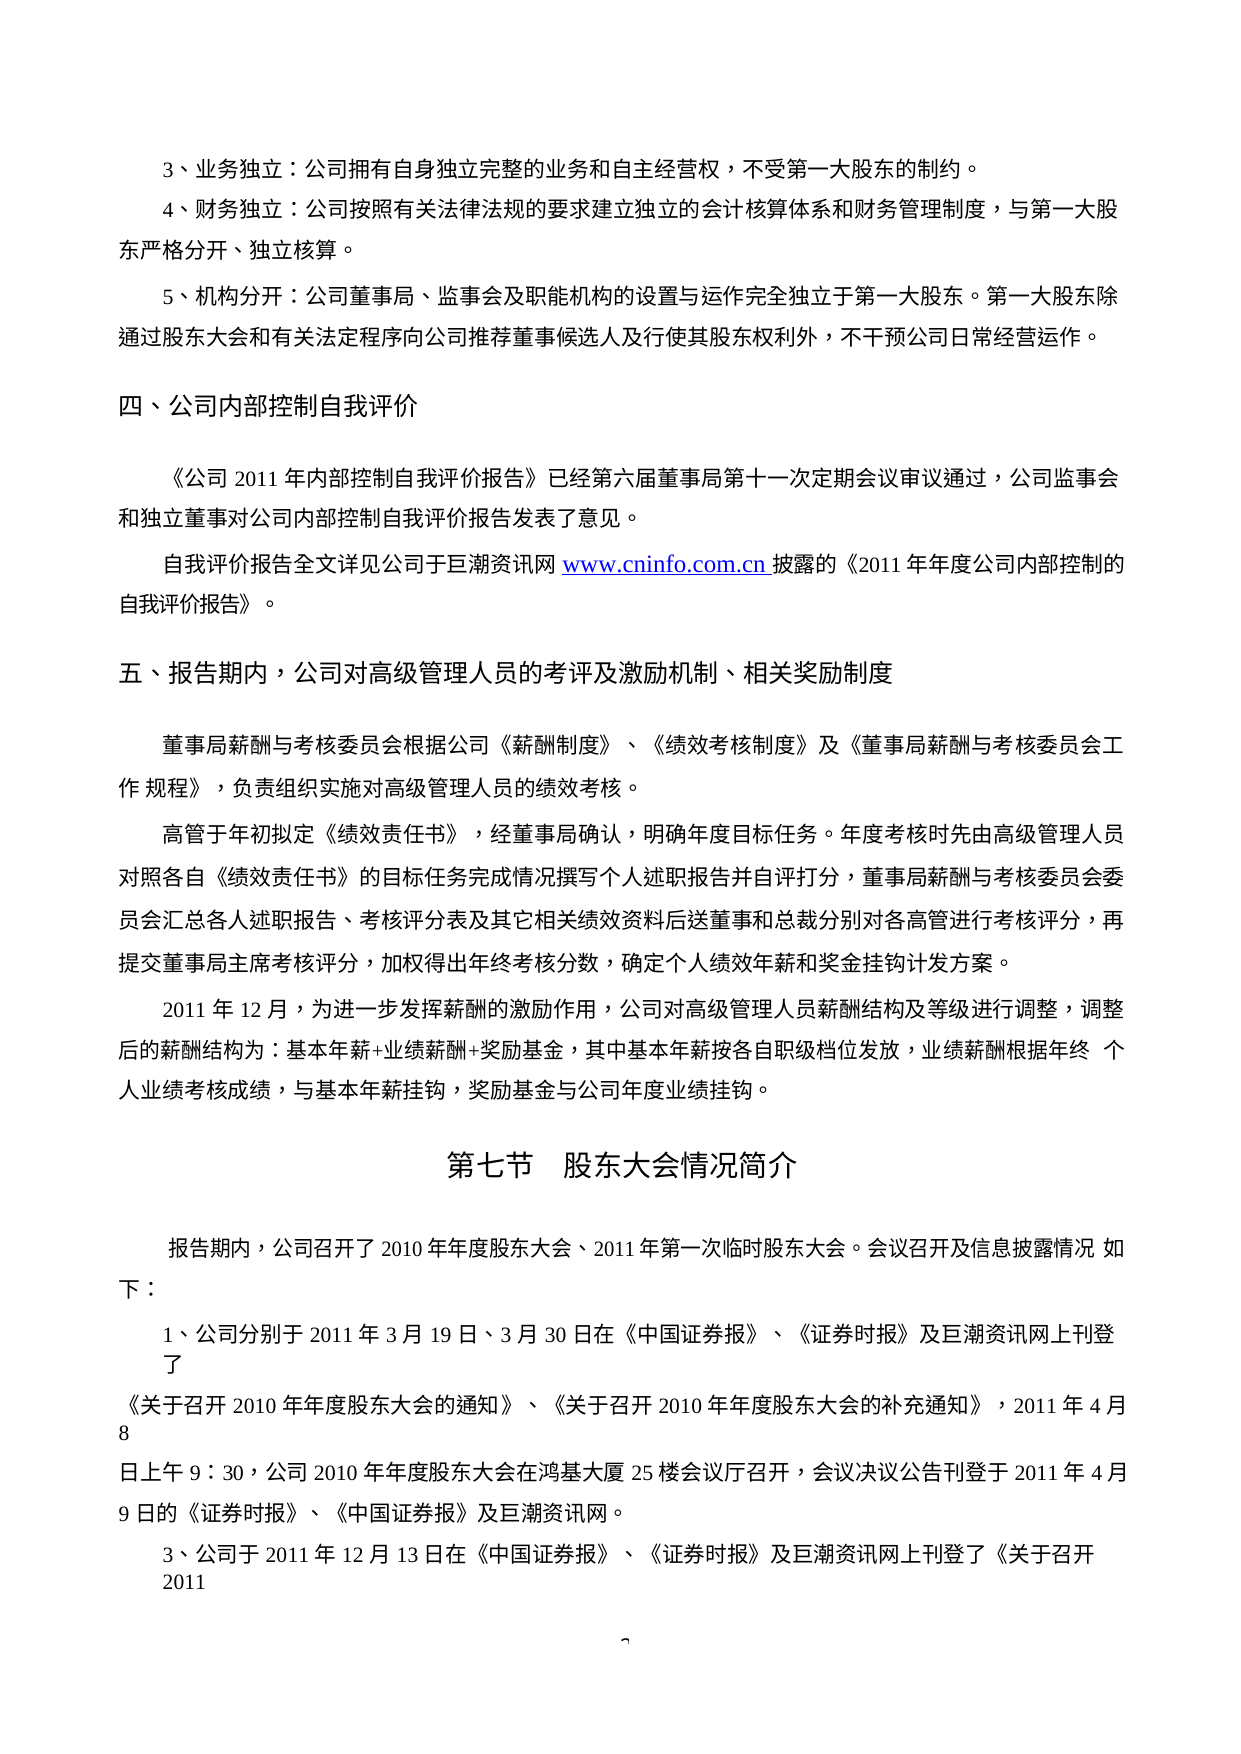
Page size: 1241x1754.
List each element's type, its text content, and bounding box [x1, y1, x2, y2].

text 自我评价报告全文详见公司于巨潮资讯网 www.cninfo.com.cn 披露的《2011 年年度公司内部控制的 自我评价报告》。 [118, 549, 1126, 619]
text 4、财务独立：公司按照有关法律法规的要求建立独立的会计核算体系和财务管理制度，与第一大股 东严格分开、独立核算。 [118, 194, 1122, 265]
text 报告期内，公司召开了2010年年度股东大会、2011年第一次临时股东大会。会议召开及信息披露情况 如下： [118, 1233, 1125, 1303]
text 2011 年 12 月，为进一步发挥薪酬的激励作用，公司对高级管理人员薪酬结构及等级进行调整，调整 后的薪酬结构为：基本年薪+业绩薪酬+奖励基金，其中基本年薪按各自职级档位发放，业绩薪酬根据年终 个人业绩考核成绩，与基本年薪挂钩，奖励基金与公司年度业绩挂钩。 [118, 994, 1125, 1105]
text 9 日的《证券时报》、《中国证券报》及巨潮资讯网。 [118, 1498, 1127, 1528]
subtitle 四、公司内部控制自我评价 [118, 388, 1127, 422]
subtitle 第七节 股东大会情况简介 [108, 1146, 1136, 1185]
text 3、业务独立：公司拥有自身独立完整的业务和自主经营权，不受第一大股东的制约。 [162, 153, 1127, 183]
text 3、公司于 2011 年 12 月 13 日在《中国证券报》、《证券时报》及巨潮资讯网上刊登了《关于召开 2011 [162, 1539, 1136, 1594]
text 董事局薪酬与考核委员会根据公司《薪酬制度》、《绩效考核制度》及《董事局薪酬与考核委员会工作 规程》，负责组织实施对高级管理人员的绩效考核。 [118, 730, 1125, 803]
text 1、公司分别于 2011 年 3 月 19 日、3 月 30 日在《中国证券报》、《证券时报》及巨潮资讯网上刊登了 [162, 1319, 1136, 1379]
text 5、机构分开：公司董事局、监事会及职能机构的设置与运作完全独立于第一大股东。第一大股东除 通过股东大会和有关法定程序向公司推荐董事候选人及行使其股东权利外，不干预公司日常经营运作。 [118, 281, 1122, 352]
subtitle 五、报告期内，公司对高级管理人员的考评及激励机制、相关奖励制度 [118, 656, 1127, 690]
text 日上午 9：30，公司 2010 年年度股东大会在鸿基大厦 25 楼会议厅召开，会议决议公告刊登于 2011 年 4 月 [118, 1457, 1136, 1486]
text 高管于年初拟定《绩效责任书》，经董事局确认，明确年度目标任务。年度考核时先由高级管理人员 对照各自《绩效责任书》的目标任务完成情况撰写个人述职报告并自评打分，董事局薪酬与考核委员会委 员会汇总各人述职报告、考核评分表及其它相关绩效资料后送董事和总裁分别对各高管进行考核评分，再 提交董事局主席考核评分，加权得出年终考核分数，确定个人绩效年薪和奖金挂钩计发方案。 [118, 819, 1125, 978]
text 《关于召开 2010 年年度股东大会的通知》、《关于召开 2010 年年度股东大会的补充通知》，2011 年 4 月 8 [118, 1390, 1136, 1445]
text 《公司 2011 年内部控制自我评价报告》已经第六届董事局第十一次定期会议审议通过，公司监事会 和独立董事对公司内部控制自我评价报告发表了意见。 [118, 463, 1121, 533]
